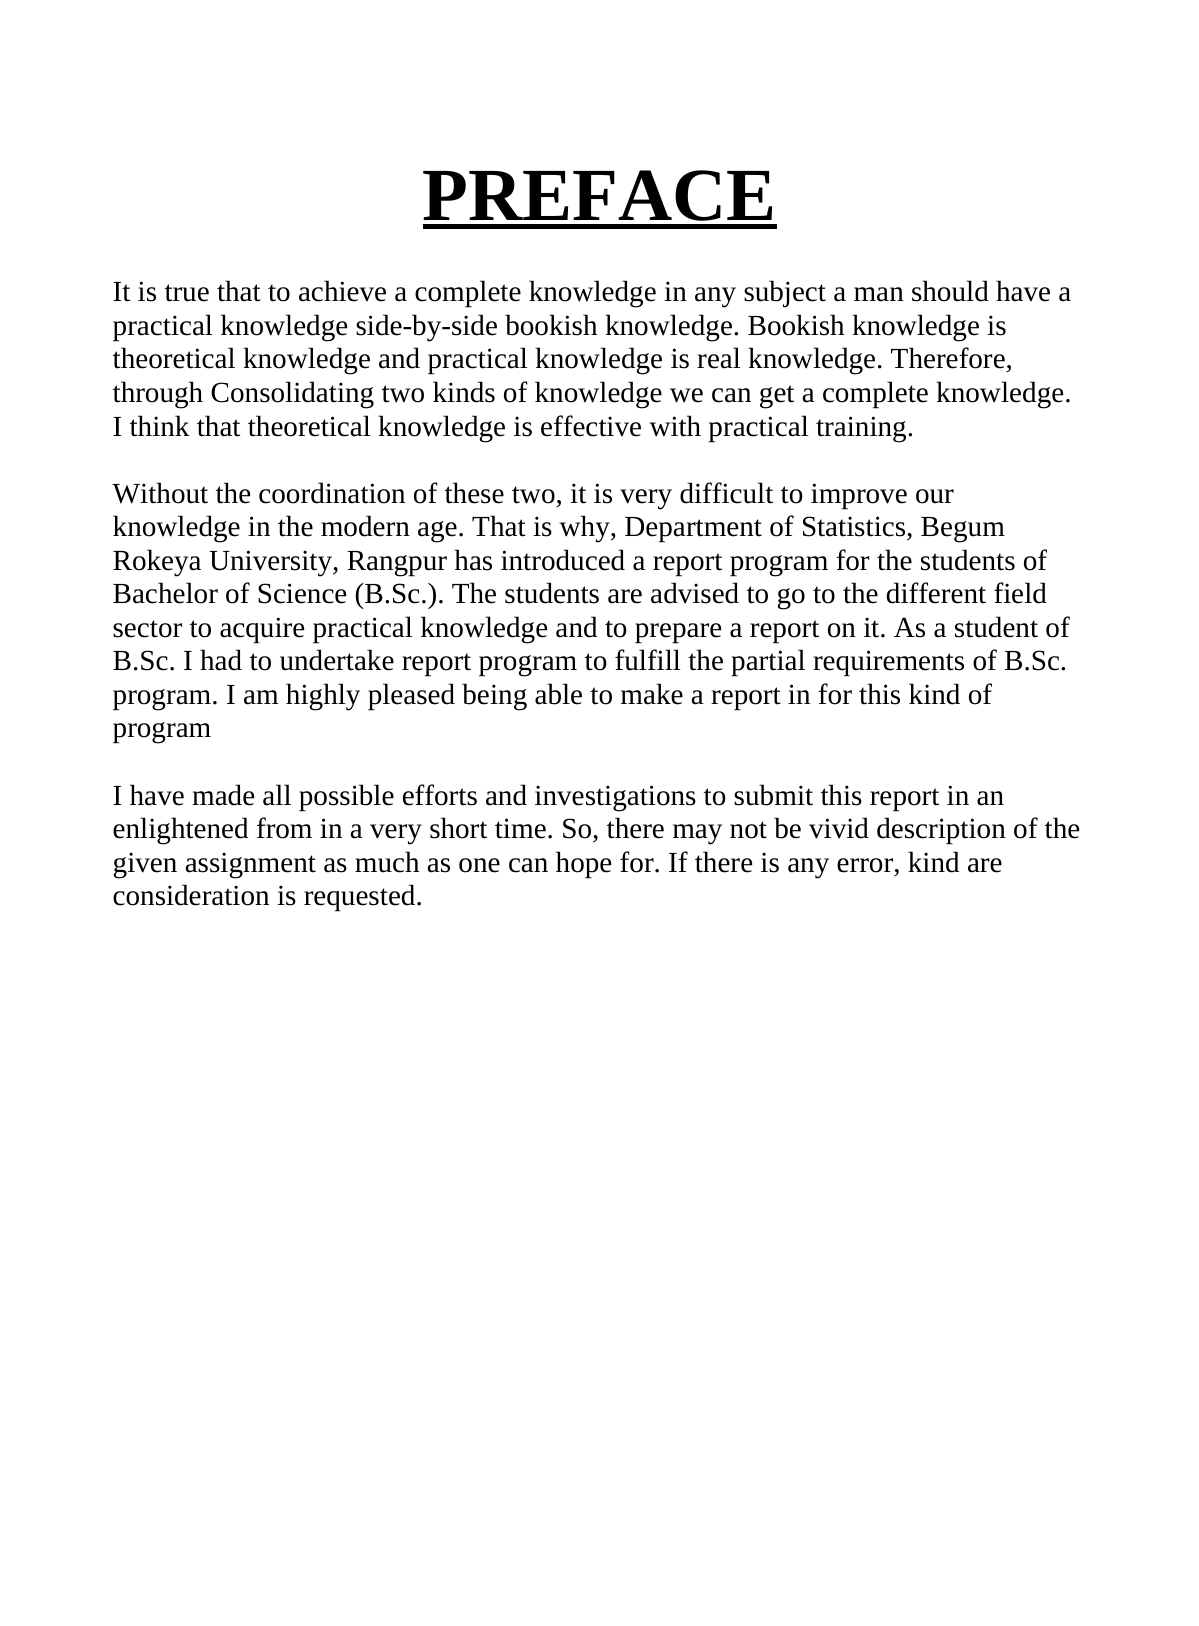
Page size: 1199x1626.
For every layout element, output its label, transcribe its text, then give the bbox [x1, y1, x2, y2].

text Without the coordination of these two, it is very difficult to improve our knowledge in the modern age. That is why, Department of Statistics, Begum Rokeya University, Rangpur has introduced a report program for the students of Bachelor of Science (B.Sc.). The students are advised to go to the different field sector to acquire practical knowledge and to prepare a report on it. As a student of B.Sc. I had to undertake report program to fulfill the partial requirements of B.Sc. program. I am highly pleased being able to make a report in for this kind of program [112, 476, 1086, 744]
text It is true that to achieve a complete knowledge in any subject a man should have a practical knowledge side-by-side bookish knowledge. Bookish knowledge is theoretical knowledge and practical knowledge is real knowledge. Therefore, through Consolidating two kinds of knowledge we can get a complete knowledge. I think that theoretical knowledge is effective with practical training. [112, 274, 1086, 442]
text PREFACE [112, 150, 1086, 236]
text I have made all possible efforts and investigations to submit this report in an enlightened from in a very short time. So, there may not be vivid description of the given assignment as much as one can hope for. If there is any error, kind are consideration is requested. [112, 778, 1086, 912]
